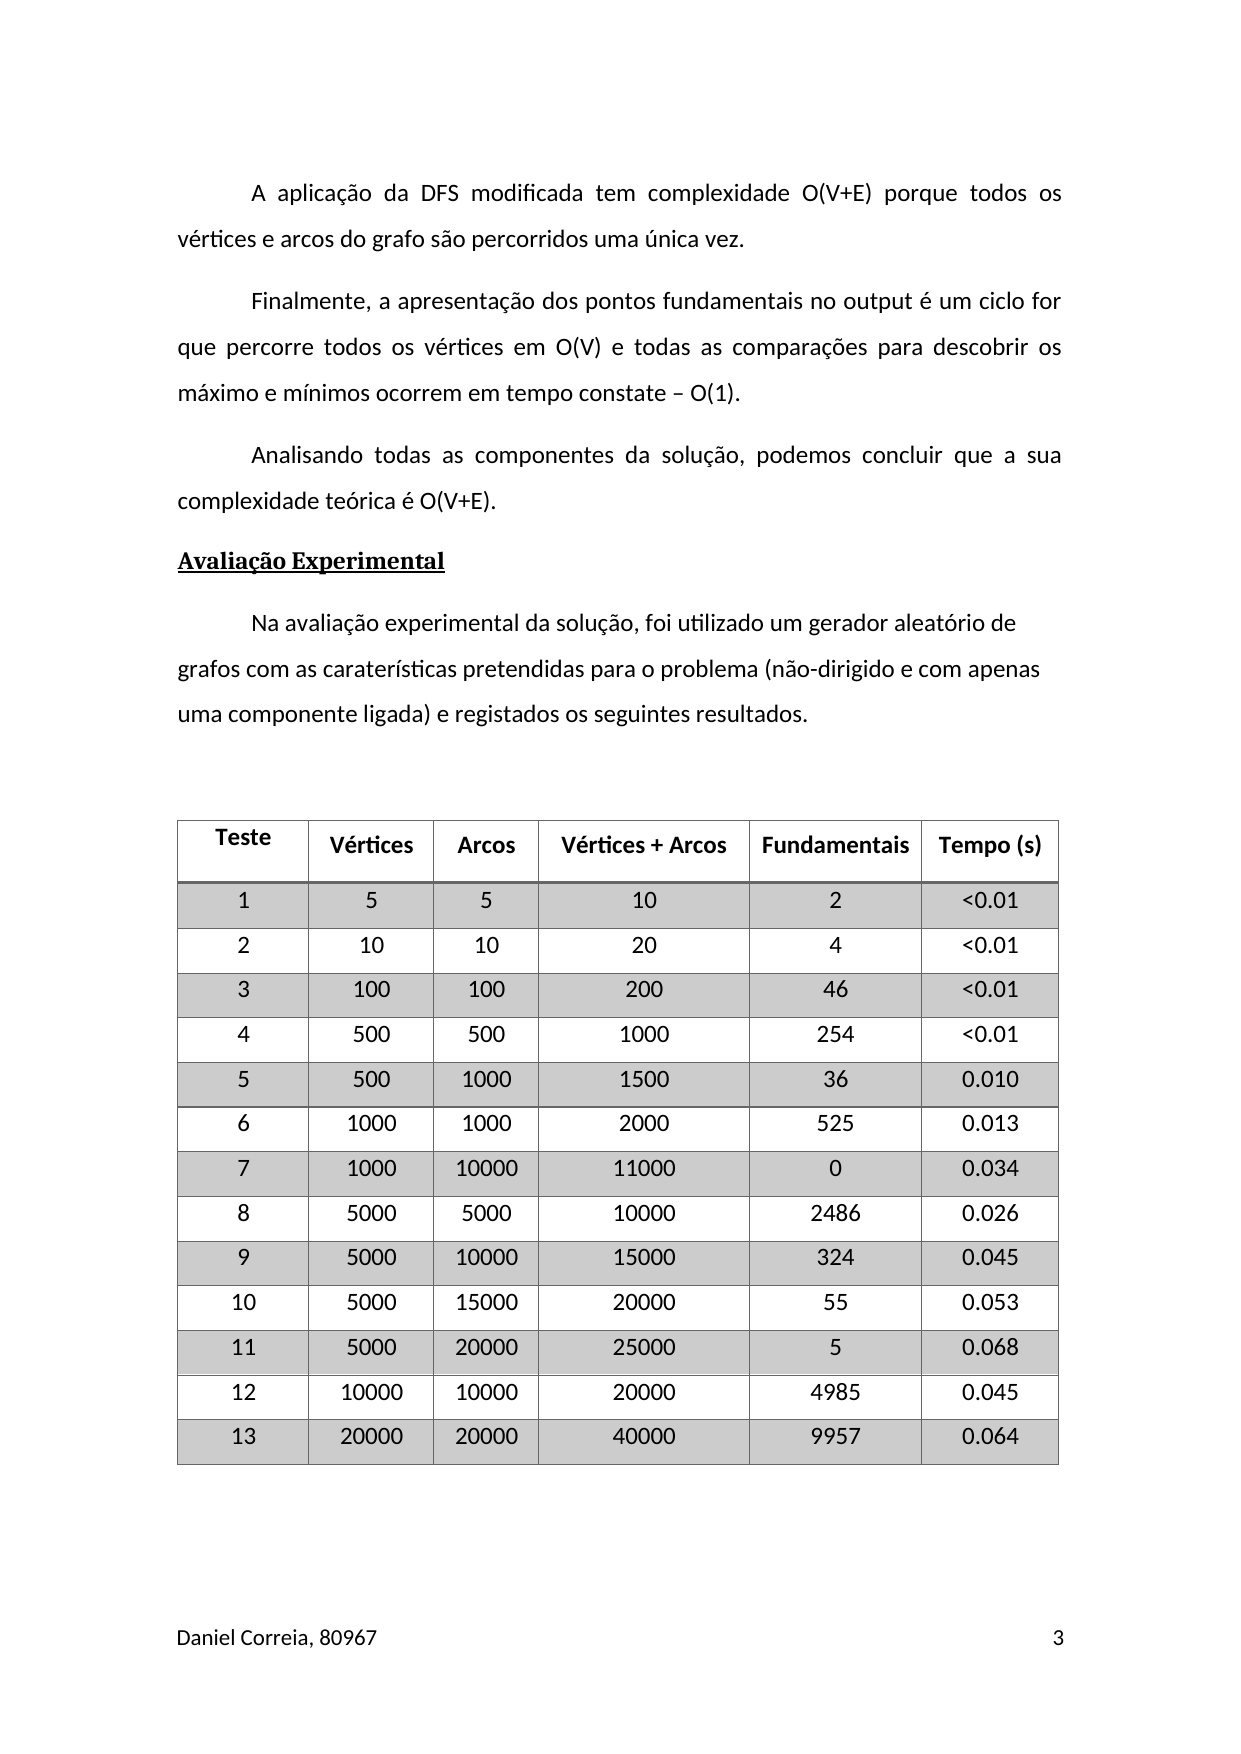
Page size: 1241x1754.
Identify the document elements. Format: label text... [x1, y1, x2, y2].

table_cell 10000 [434, 1242, 538, 1285]
table_cell 0.068 [922, 1331, 1058, 1374]
table_cell 13 [178, 1420, 308, 1464]
table_cell 0.010 [922, 1063, 1058, 1106]
table_cell 40000 [539, 1420, 749, 1464]
table_cell 2 [178, 929, 308, 972]
table_cell 9 [178, 1242, 308, 1285]
text A aplicação da DFS modificada tem complexidade O(V+E) porque todos os vértices e arcos do grafo são percorridos uma única vez. [177, 177, 1063, 253]
table_cell 1000 [434, 1108, 538, 1151]
table_cell 5000 [309, 1242, 433, 1285]
table_cell 20000 [539, 1286, 749, 1330]
table_cell <0.01 [922, 974, 1058, 1017]
table_cell 55 [750, 1286, 921, 1330]
table_cell 100 [309, 974, 433, 1017]
table_cell 15000 [434, 1286, 538, 1330]
table_cell 4 [178, 1018, 308, 1062]
table_cell 1000 [309, 1108, 433, 1151]
table_cell 5 [309, 884, 433, 928]
text Analisando todas as componentes da solução, podemos concluir que a sua complexidade teórica é O(V+E). [177, 439, 1063, 515]
text Finalmente, a apresentação dos pontos fundamentais no output é um ciclo for que percorre todos os vértices em O(V) e todas as comparações para descobrir os máximo e mínimos ocorrem em tempo constate – O(1). [177, 285, 1063, 407]
table_cell 11 [178, 1331, 308, 1374]
text Na avaliação experimental da solução, foi utilizado um gerador aleatório de grafos com as caraterísticas pretendidas para o problema (não-dirigido e com apenas uma componente ligada) e registados os seguintes resultados. [177, 607, 1063, 729]
table_cell 525 [750, 1108, 921, 1151]
table_header Teste [178, 821, 308, 881]
table_cell 0.053 [922, 1286, 1058, 1330]
table_cell <0.01 [922, 1018, 1058, 1062]
table_cell 15000 [539, 1242, 749, 1285]
table_cell 1000 [309, 1152, 433, 1196]
table_cell 20000 [434, 1420, 538, 1464]
table_header Tempo (s) [922, 821, 1058, 881]
table_cell 10 [539, 884, 749, 928]
table_cell 20000 [539, 1376, 749, 1419]
table_cell 5 [434, 884, 538, 928]
table_cell 1 [178, 884, 308, 928]
table_cell 5000 [309, 1331, 433, 1374]
table_cell 1000 [434, 1063, 538, 1106]
table_cell 254 [750, 1018, 921, 1062]
table_cell 0.045 [922, 1376, 1058, 1419]
table_cell <0.01 [922, 929, 1058, 972]
table_header Fundamentais [750, 821, 921, 881]
text Avaliação Experimental [177, 547, 1063, 576]
table_cell 5 [750, 1331, 921, 1374]
table_cell 6 [178, 1108, 308, 1151]
table_cell 0.034 [922, 1152, 1058, 1196]
table_header Arcos [434, 821, 538, 881]
table_cell 0.026 [922, 1197, 1058, 1241]
table_cell 4985 [750, 1376, 921, 1419]
table_cell 7 [178, 1152, 308, 1196]
table_cell 11000 [539, 1152, 749, 1196]
table_cell 46 [750, 974, 921, 1017]
table_cell 1000 [539, 1018, 749, 1062]
table_cell 500 [309, 1018, 433, 1062]
table_cell 36 [750, 1063, 921, 1106]
table_cell 4 [750, 929, 921, 972]
table_cell 9957 [750, 1420, 921, 1464]
table_cell 5000 [309, 1286, 433, 1330]
table_header Vértices [309, 821, 433, 881]
table_cell 100 [434, 974, 538, 1017]
table_cell 8 [178, 1197, 308, 1241]
table_header Vértices + Arcos [539, 821, 749, 881]
table_cell 10000 [539, 1197, 749, 1241]
table_cell 10 [309, 929, 433, 972]
table_cell 10000 [434, 1152, 538, 1196]
table_cell 10000 [309, 1376, 433, 1419]
table_cell 5 [178, 1063, 308, 1106]
table_cell 0.064 [922, 1420, 1058, 1464]
table_cell 0.013 [922, 1108, 1058, 1151]
table_cell 2000 [539, 1108, 749, 1151]
table_cell 1500 [539, 1063, 749, 1106]
table_cell 10 [434, 929, 538, 972]
table_cell 500 [309, 1063, 433, 1106]
table_cell 5000 [309, 1197, 433, 1241]
table_cell 20000 [309, 1420, 433, 1464]
table_cell 25000 [539, 1331, 749, 1374]
table_cell 0 [750, 1152, 921, 1196]
table_cell 20000 [434, 1331, 538, 1374]
table_cell 2 [750, 884, 921, 928]
table_cell 5000 [434, 1197, 538, 1241]
table_cell 10000 [434, 1376, 538, 1419]
table_cell 200 [539, 974, 749, 1017]
table_cell 10 [178, 1286, 308, 1330]
table_cell 12 [178, 1376, 308, 1419]
table_cell 0.045 [922, 1242, 1058, 1285]
table_cell 324 [750, 1242, 921, 1285]
table_cell 500 [434, 1018, 538, 1062]
table_cell 3 [178, 974, 308, 1017]
table_cell 20 [539, 929, 749, 972]
table_cell <0.01 [922, 884, 1058, 928]
table_cell 2486 [750, 1197, 921, 1241]
